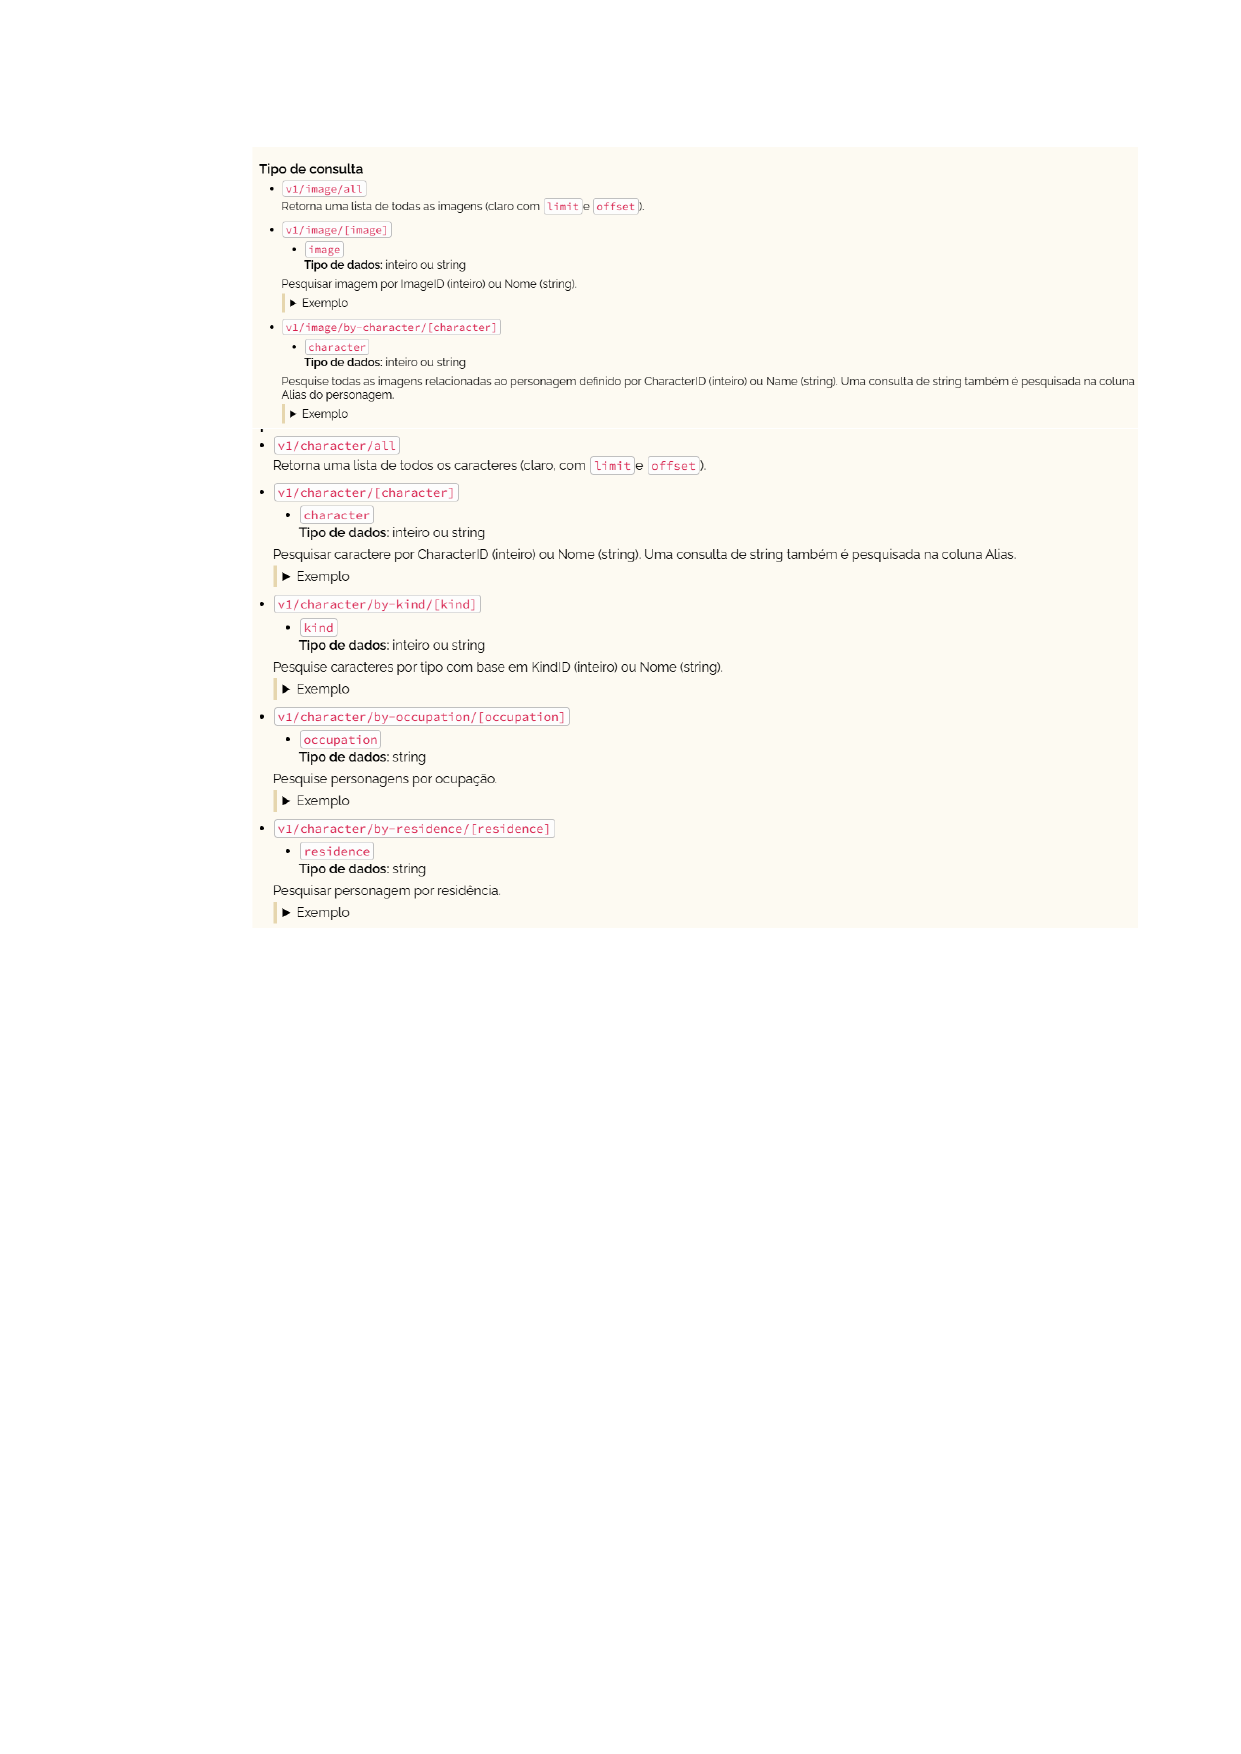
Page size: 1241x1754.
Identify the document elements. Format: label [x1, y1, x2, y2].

picture [252, 429, 1138, 928]
picture [252, 147, 1138, 428]
